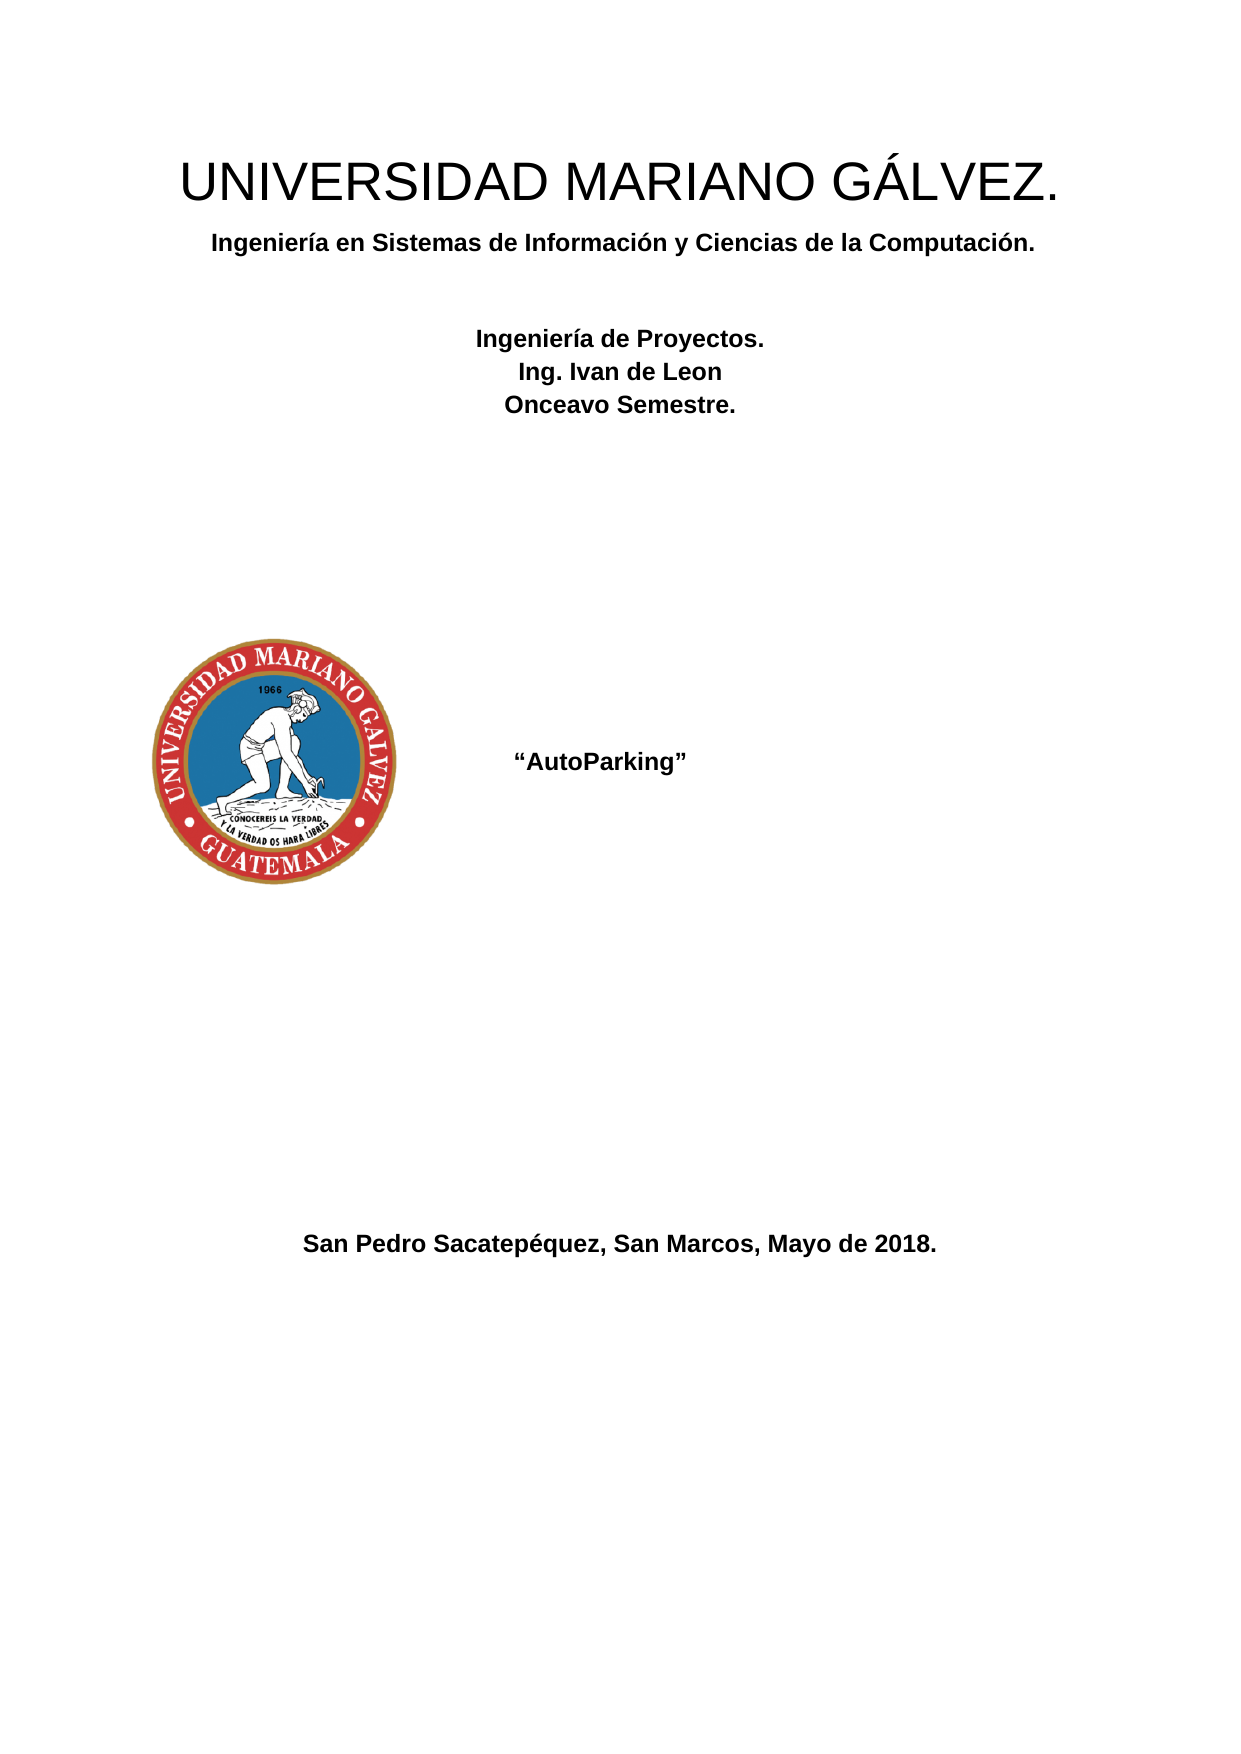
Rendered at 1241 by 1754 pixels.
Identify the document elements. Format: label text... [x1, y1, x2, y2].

text Onceavo Semestre. [150, 390, 1090, 419]
text San Pedro Sacatepéquez, San Marcos, Mayo de 2018. [150, 1228, 1090, 1257]
title UNIVERSIDAD MARIANO GÁLVEZ. [150, 150, 1090, 212]
text Ingeniería de Proyectos. [150, 324, 1090, 353]
text Ingeniería en Sistemas de Información y Ciencias de la Computación. [150, 228, 1090, 257]
picture [150, 637, 398, 886]
text Ing. Ivan de Leon [150, 357, 1090, 386]
text “AutoParking” [398, 747, 1090, 776]
